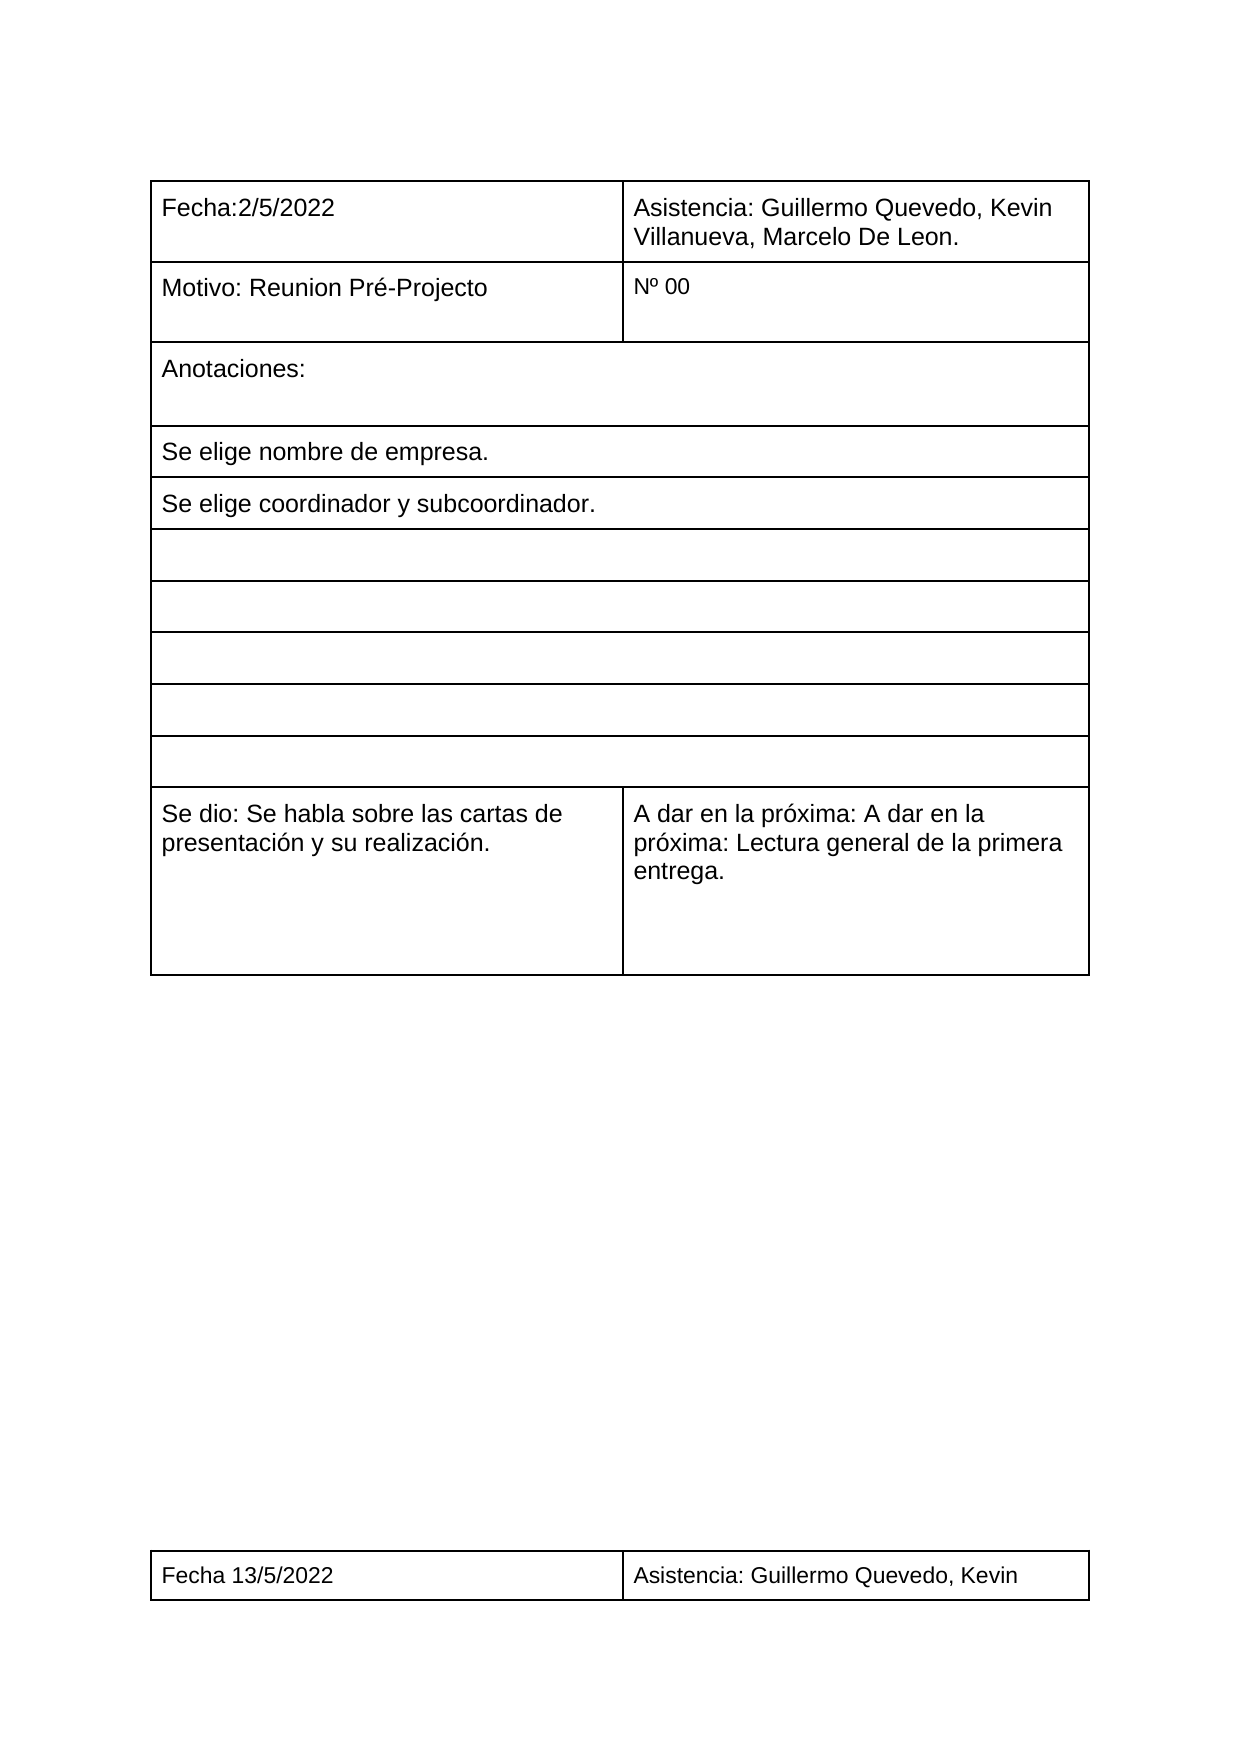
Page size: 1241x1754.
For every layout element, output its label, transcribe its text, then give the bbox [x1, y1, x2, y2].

table_header Fecha:2/5/2022 [152, 182, 622, 261]
table_cell [152, 737, 1088, 786]
table_cell [152, 582, 1088, 631]
table_cell Anotaciones: [152, 343, 1088, 424]
table_cell [152, 530, 1088, 579]
table_cell Se elige coordinador y subcoordinador. [152, 478, 1088, 528]
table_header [624, 1552, 1088, 1599]
table_cell Motivo: Reunion Pré-Projecto [152, 263, 622, 341]
table_cell [152, 685, 1088, 734]
table_cell A dar en la próxima: A dar en la próxima: Lectura general de la primera entrega. [624, 788, 1088, 973]
table_header Asistencia: Guillermo Quevedo, Kevin Villanueva, Marcelo De Leon. [624, 182, 1088, 261]
table_cell Se dio: Se habla sobre las cartas de presentación y su realización. [152, 788, 622, 973]
table_cell Nº 00 [624, 263, 1088, 341]
table_cell [152, 633, 1088, 683]
table_header Fecha 13/5/2022 [152, 1552, 622, 1599]
table_cell Se elige nombre de empresa. [152, 427, 1088, 476]
